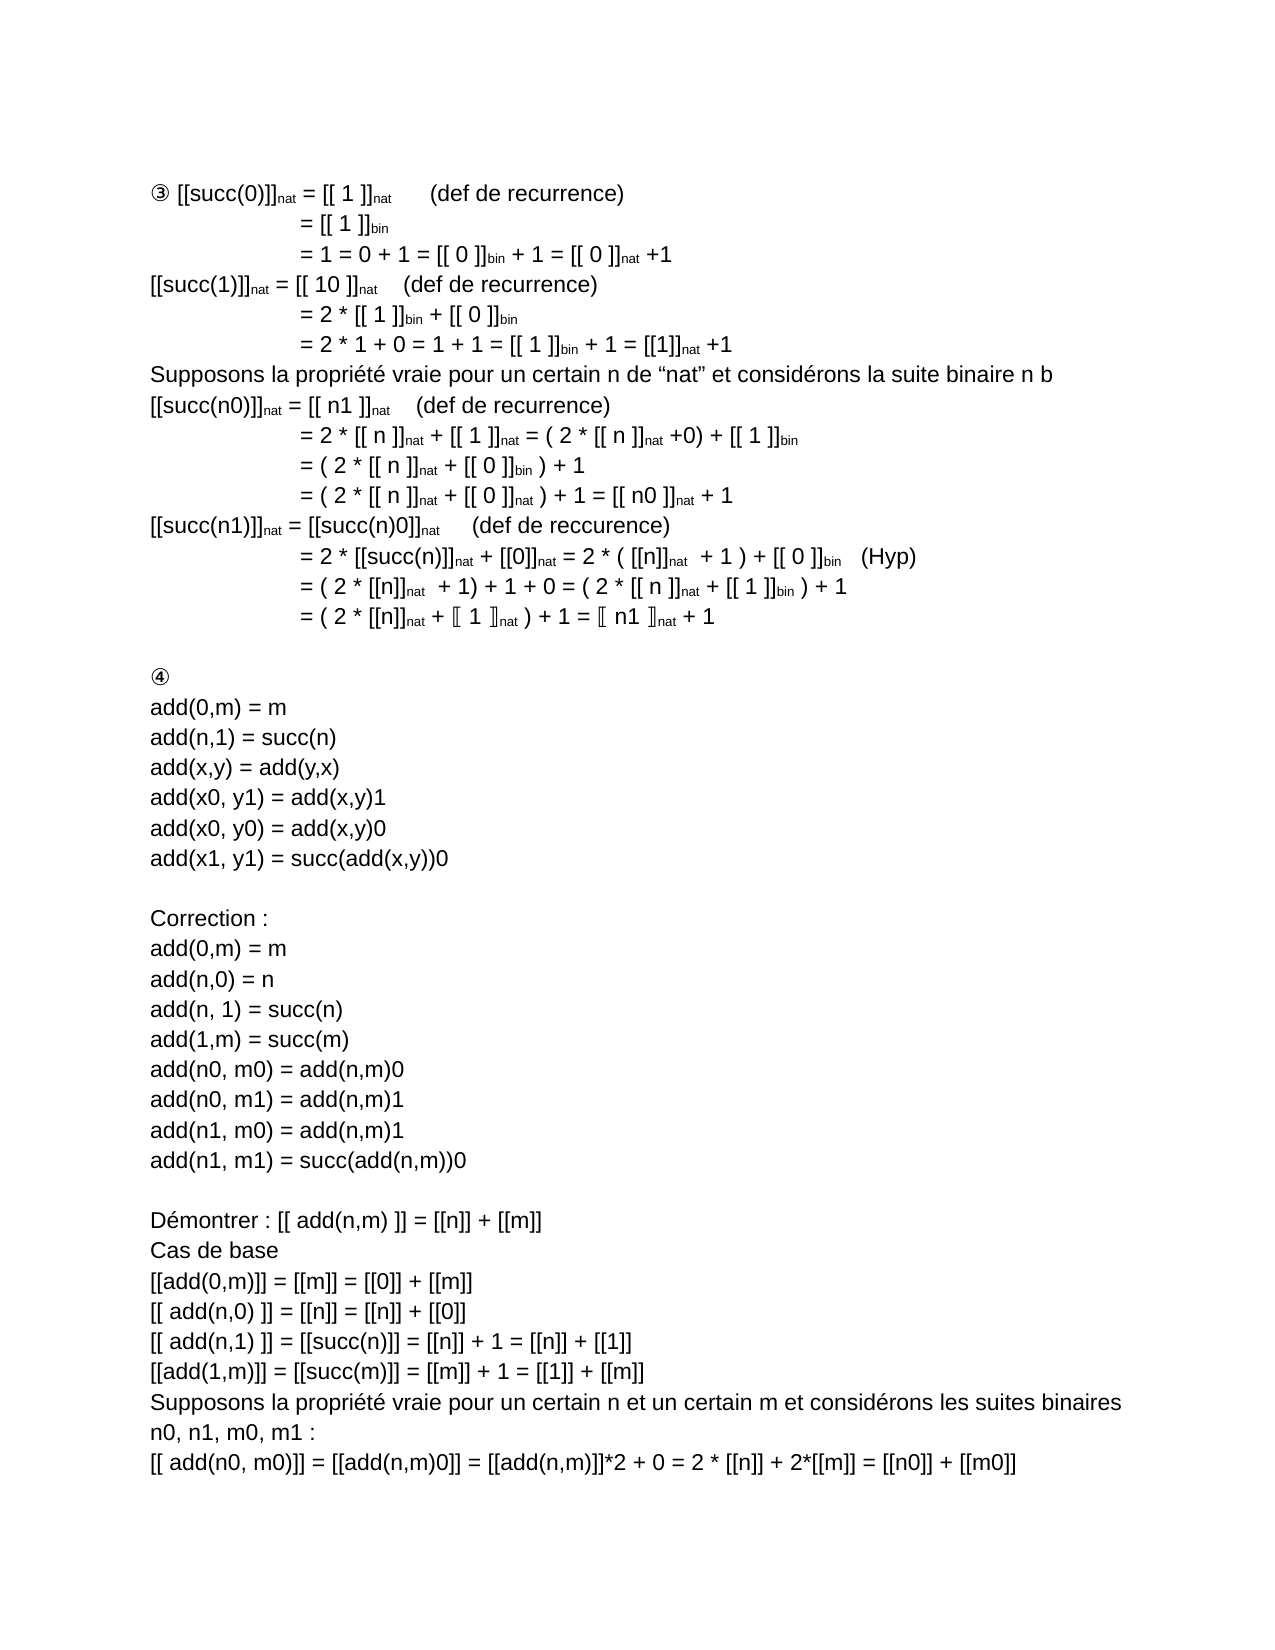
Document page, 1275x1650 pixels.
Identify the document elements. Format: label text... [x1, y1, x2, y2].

text [[succ(1)]]nat = [[ 10 ]]nat (def de recurrence) [150, 271, 1125, 297]
text ④ [150, 663, 1125, 690]
text add(n0, m1) = add(n,m)1 [150, 1086, 1125, 1113]
text add(n1, m0) = add(n,m)1 [150, 1117, 1125, 1143]
text = [[ 1 ]]bin [150, 210, 1125, 237]
text add(0,m) = m [150, 694, 1125, 720]
text = 2 * 1 + 0 = 1 + 1 = [[ 1 ]]bin + 1 = [[1]]nat +1 [150, 331, 1125, 358]
text [[succ(n1)]]nat = [[succ(n)0]]nat (def de reccurence) [150, 512, 1125, 539]
text add(x0, y0) = add(x,y)0 [150, 814, 1125, 841]
text add(x,y) = add(y,x) [150, 754, 1125, 781]
text [[ add(n,1) ]] = [[succ(n)]] = [[n]] + 1 = [[n]] + [[1]] [150, 1328, 1125, 1354]
text add(n,0) = n [150, 966, 1125, 992]
text = ( 2 * [[n]]nat + ⟦ 1 ⟧nat ) + 1 = ⟦ n1 ⟧nat + 1 [150, 603, 1125, 629]
text add(n, 1) = succ(n) [150, 996, 1125, 1022]
text = ( 2 * [[n]]nat + 1) + 1 + 0 = ( 2 * [[ n ]]nat + [[ 1 ]]bin ) + 1 [150, 573, 1125, 599]
text = 2 * [[succ(n)]]nat + [[0]]nat = 2 * ( [[n]]nat + 1 ) + [[ 0 ]]bin (Hyp) [150, 543, 1125, 569]
text add(n0, m0) = add(n,m)0 [150, 1056, 1125, 1083]
text add(x1, y1) = succ(add(x,y))0 [150, 845, 1125, 871]
text = ( 2 * [[ n ]]nat + [[ 0 ]]bin ) + 1 [150, 452, 1125, 478]
text = ( 2 * [[ n ]]nat + [[ 0 ]]nat ) + 1 = [[ n0 ]]nat + 1 [150, 482, 1125, 509]
text add(n1, m1) = succ(add(n,m))0 [150, 1147, 1125, 1173]
text Démontrer : [[ add(n,m) ]] = [[n]] + [[m]] [150, 1207, 1125, 1234]
text add(1,m) = succ(m) [150, 1026, 1125, 1052]
text Supposons la propriété vraie pour un certain n de “nat” et considérons la suite binaire n b [150, 361, 1125, 388]
text add(n,1) = succ(n) [150, 724, 1125, 750]
text = 2 * [[ 1 ]]bin + [[ 0 ]]bin [150, 301, 1125, 327]
text [[succ(n0)]]nat = [[ n1 ]]nat (def de recurrence) [150, 392, 1125, 418]
text Cas de base [150, 1237, 1125, 1264]
text [[add(1,m)]] = [[succ(m)]] = [[m]] + 1 = [[1]] + [[m]] [150, 1358, 1125, 1385]
text add(x0, y1) = add(x,y)1 [150, 784, 1125, 811]
text add(0,m) = m [150, 935, 1125, 962]
text = 2 * [[ n ]]nat + [[ 1 ]]nat = ( 2 * [[ n ]]nat +0) + [[ 1 ]]bin [150, 422, 1125, 448]
text [[add(0,m)]] = [[m]] = [[0]] + [[m]] [150, 1268, 1125, 1294]
text [[ add(n,0) ]] = [[n]] = [[n]] + [[0]] [150, 1298, 1125, 1324]
text = 1 = 0 + 1 = [[ 0 ]]bin + 1 = [[ 0 ]]nat +1 [150, 241, 1125, 267]
text [[ add(n0, m0)]] = [[add(n,m)0]] = [[add(n,m)]]*2 + 0 = 2 * [[n]] + 2*[[m]] = [[n0]] + [[m0]] [150, 1449, 1125, 1475]
text Correction : [150, 905, 1125, 932]
text ③ [[succ(0)]]nat = [[ 1 ]]nat (def de recurrence) [150, 180, 1125, 207]
text Supposons la propriété vraie pour un certain n et un certain m et considérons les suites binaires n0, n1, m0, m1 : [150, 1388, 1125, 1445]
